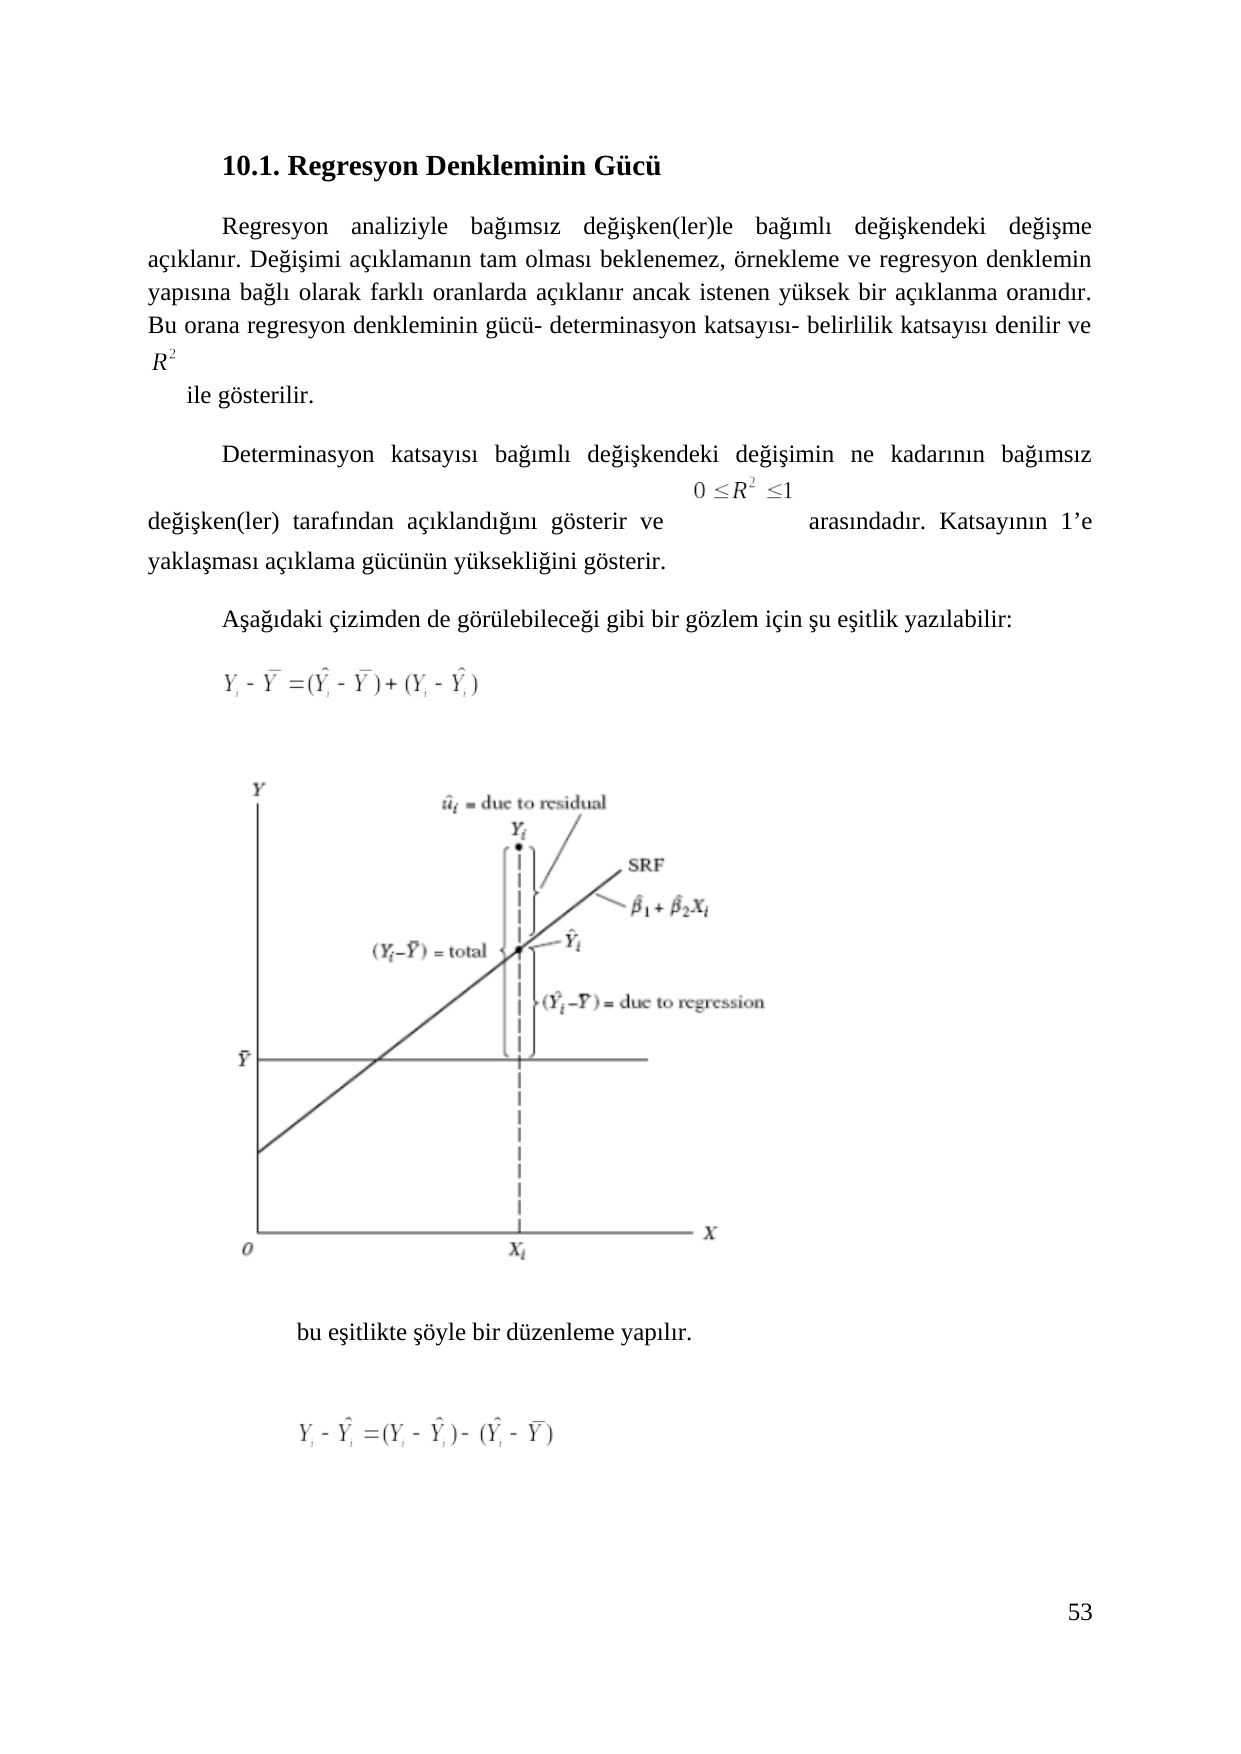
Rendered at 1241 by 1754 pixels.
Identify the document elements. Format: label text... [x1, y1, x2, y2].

text Aşağıdaki çizimden de görülebileceği gibi bir gözlem için şu eşitlik yazılabilir: [148, 604, 1092, 633]
text bu eşitlikte şöyle bir düzenleme yapılır. [223, 1317, 1092, 1346]
text Regresyon analiziyle bağımsız değişken(ler)le bağımlı değişkendeki değişme açıklanır. Değişimi açıklamanın tam olması beklenemez, örnekleme ve regresyon denklemin yapısına bağlı olarak farklı oranlarda açıklanır ancak istenen yüksek bir açıklanma oranıdır. Bu orana regresyon denkleminin gücü- determinasyon katsayısı- belirlilik katsayısı denilir ve ile gösterilir. [148, 211, 1092, 409]
text Determinasyon katsayısı bağımlı değişkendeki değişimin ne kadarının bağımsız değişken(ler) tarafından açıklandığını gösterir ve arasındadır. Katsayının 1’e yaklaşması açıklama gücünün yüksekliğini gösterir. [148, 439, 1092, 575]
subtitle 10.1. Regresyon Denkleminin Gücü [148, 148, 1092, 181]
